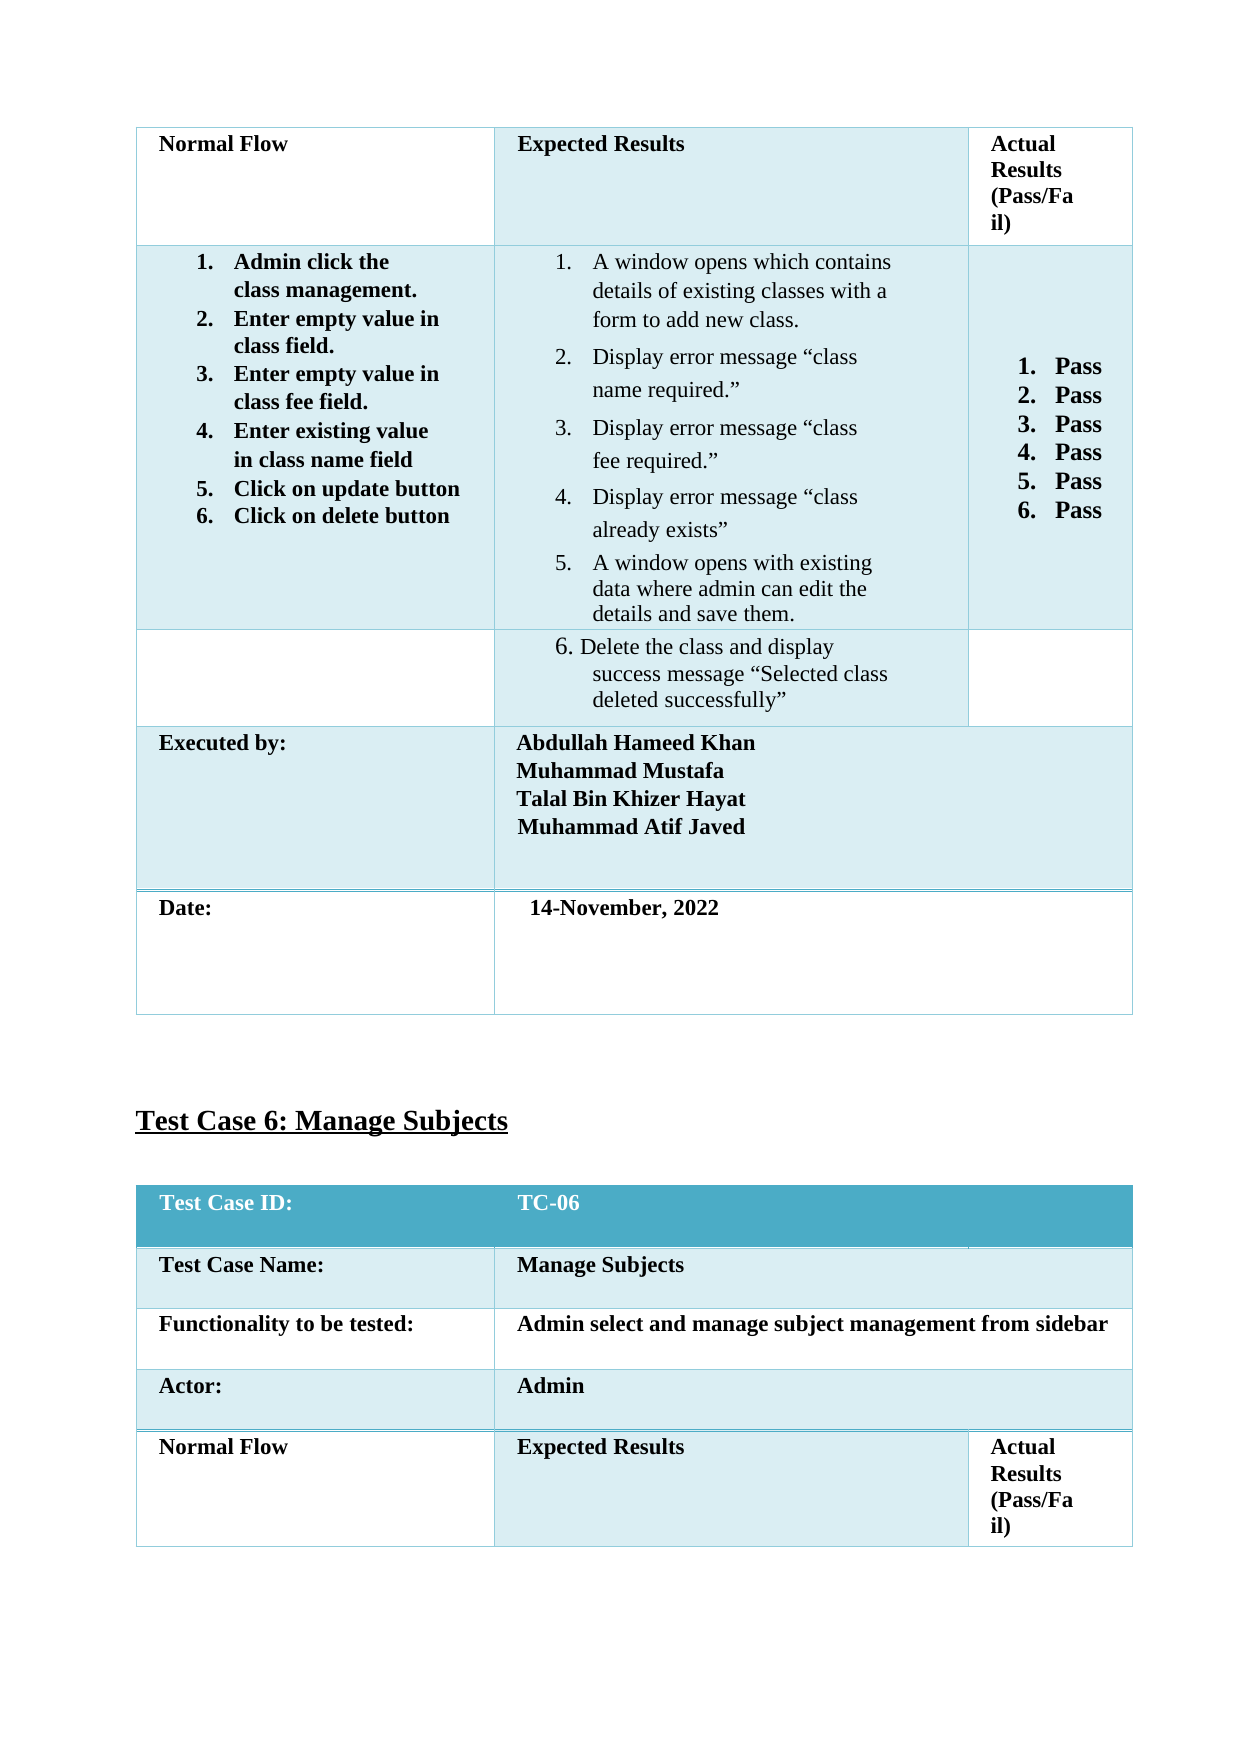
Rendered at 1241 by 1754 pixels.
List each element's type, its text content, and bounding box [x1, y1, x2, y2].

table_header [969, 1186, 1132, 1247]
table_cell Expected Results [495, 128, 968, 245]
table_cell A window opens which contains details of existing classes with a form to add new class. Display error message “class name required.” Display error message “class fee required.” Display error message “class already exists” A window opens with existing data where admin can edit the details and save them. [495, 246, 968, 629]
table_cell Expected Results [495, 1432, 968, 1546]
table_cell Actual Results (Pass/Fail) [969, 1432, 1132, 1546]
table_cell [137, 630, 494, 726]
table_cell Date: [137, 892, 494, 1013]
table_cell Manage Subjects [495, 1249, 1132, 1308]
table_cell Actor: [137, 1370, 494, 1429]
table_cell Executed by: [137, 727, 494, 888]
table_header TC-06 [495, 1186, 968, 1247]
table_cell 14-November, 2022 [495, 892, 1132, 1013]
table_cell Normal Flow [137, 1432, 494, 1546]
table_cell Actual Results (Pass/Fail) [969, 128, 1132, 245]
table_cell [969, 630, 1132, 726]
table_cell Functionality to be tested: [137, 1309, 494, 1369]
table_cell Abdullah Hameed Khan Muhammad Mustafa Talal Bin Khizer Hayat Muhammad Atif Javed [495, 727, 1132, 888]
table_cell Admin click the class management. Enter empty value in class field. Enter empty value in class fee field. Enter existing value in class name field Click on update button Click on delete button [137, 246, 494, 629]
table_cell Normal Flow [137, 128, 494, 245]
table_cell Pass Pass Pass Pass Pass Pass [969, 246, 1132, 629]
table_cell Admin [495, 1370, 1132, 1429]
table_cell Admin select and manage subject management from sidebar [495, 1309, 1132, 1369]
table_header Test Case ID: [137, 1186, 494, 1247]
table_cell 6. Delete the class and display success message “Selected class deleted successfully” [495, 630, 968, 726]
subtitle Test Case 6: Manage Subjects [121, 1103, 1240, 1137]
table_cell Test Case Name: [137, 1249, 494, 1308]
